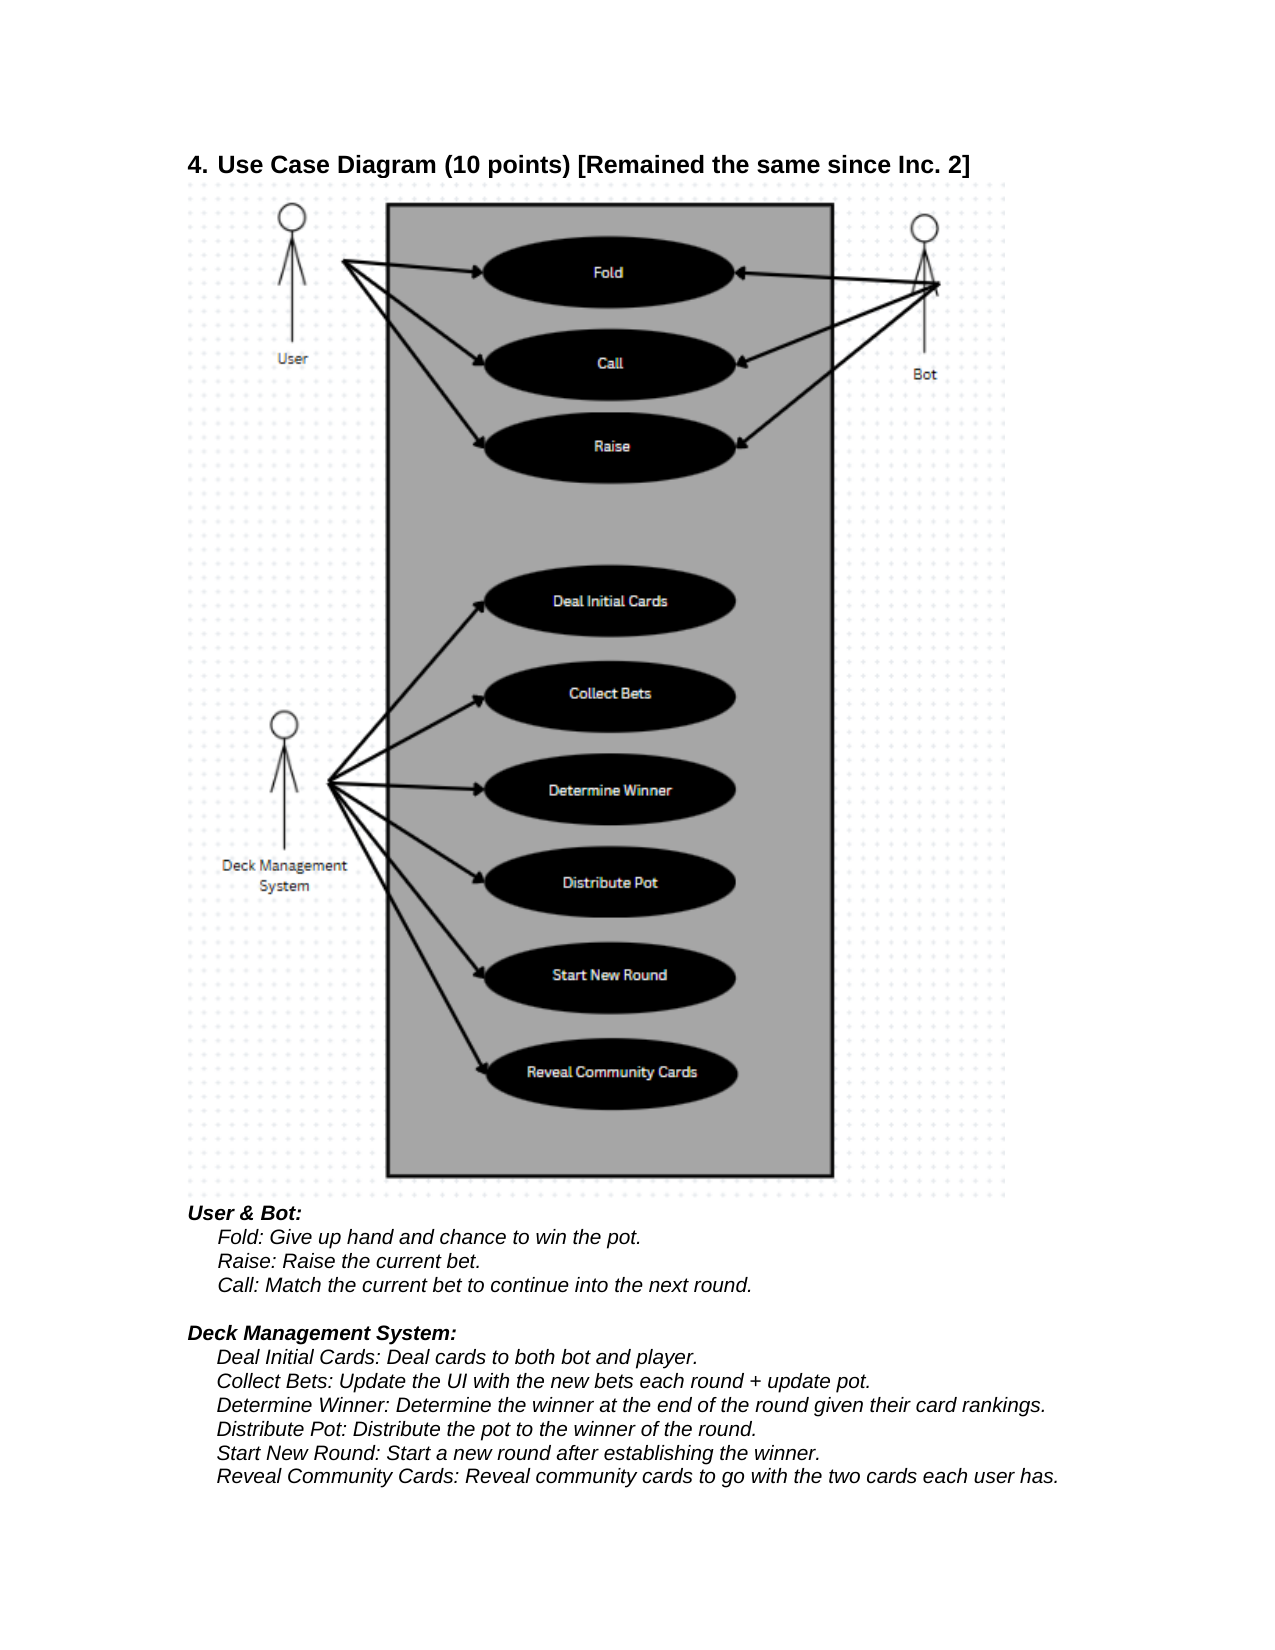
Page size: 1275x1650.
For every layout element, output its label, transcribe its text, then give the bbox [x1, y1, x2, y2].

text Deal Initial Cards: Deal cards to both bot and player. [187, 1344, 1087, 1368]
text Collect Bets: Update the UI with the new bets each round + update pot. [187, 1368, 1087, 1392]
text User & Bot: [187, 1201, 1087, 1225]
subtitle Use Case Diagram (10 points) [Remained the same since Inc. 2] [187, 150, 1087, 179]
text Deck Management System: [187, 1321, 1087, 1344]
text Start New Round: Start a new round after establishing the winner. [187, 1440, 1087, 1464]
text Fold: Give up hand and chance to win the pot. [187, 1225, 1087, 1249]
text Distribute Pot: Distribute the pot to the winner of the round. [187, 1416, 1087, 1440]
picture [187, 178, 1005, 1201]
text Raise: Raise the current bet. [187, 1249, 1087, 1273]
text Reveal Community Cards: Reveal community cards to go with the two cards each user has. [187, 1464, 1087, 1488]
text Determine Winner: Determine the winner at the end of the round given their card rankings. [187, 1392, 1087, 1416]
text Call: Match the current bet to continue into the next round. [187, 1273, 1087, 1297]
